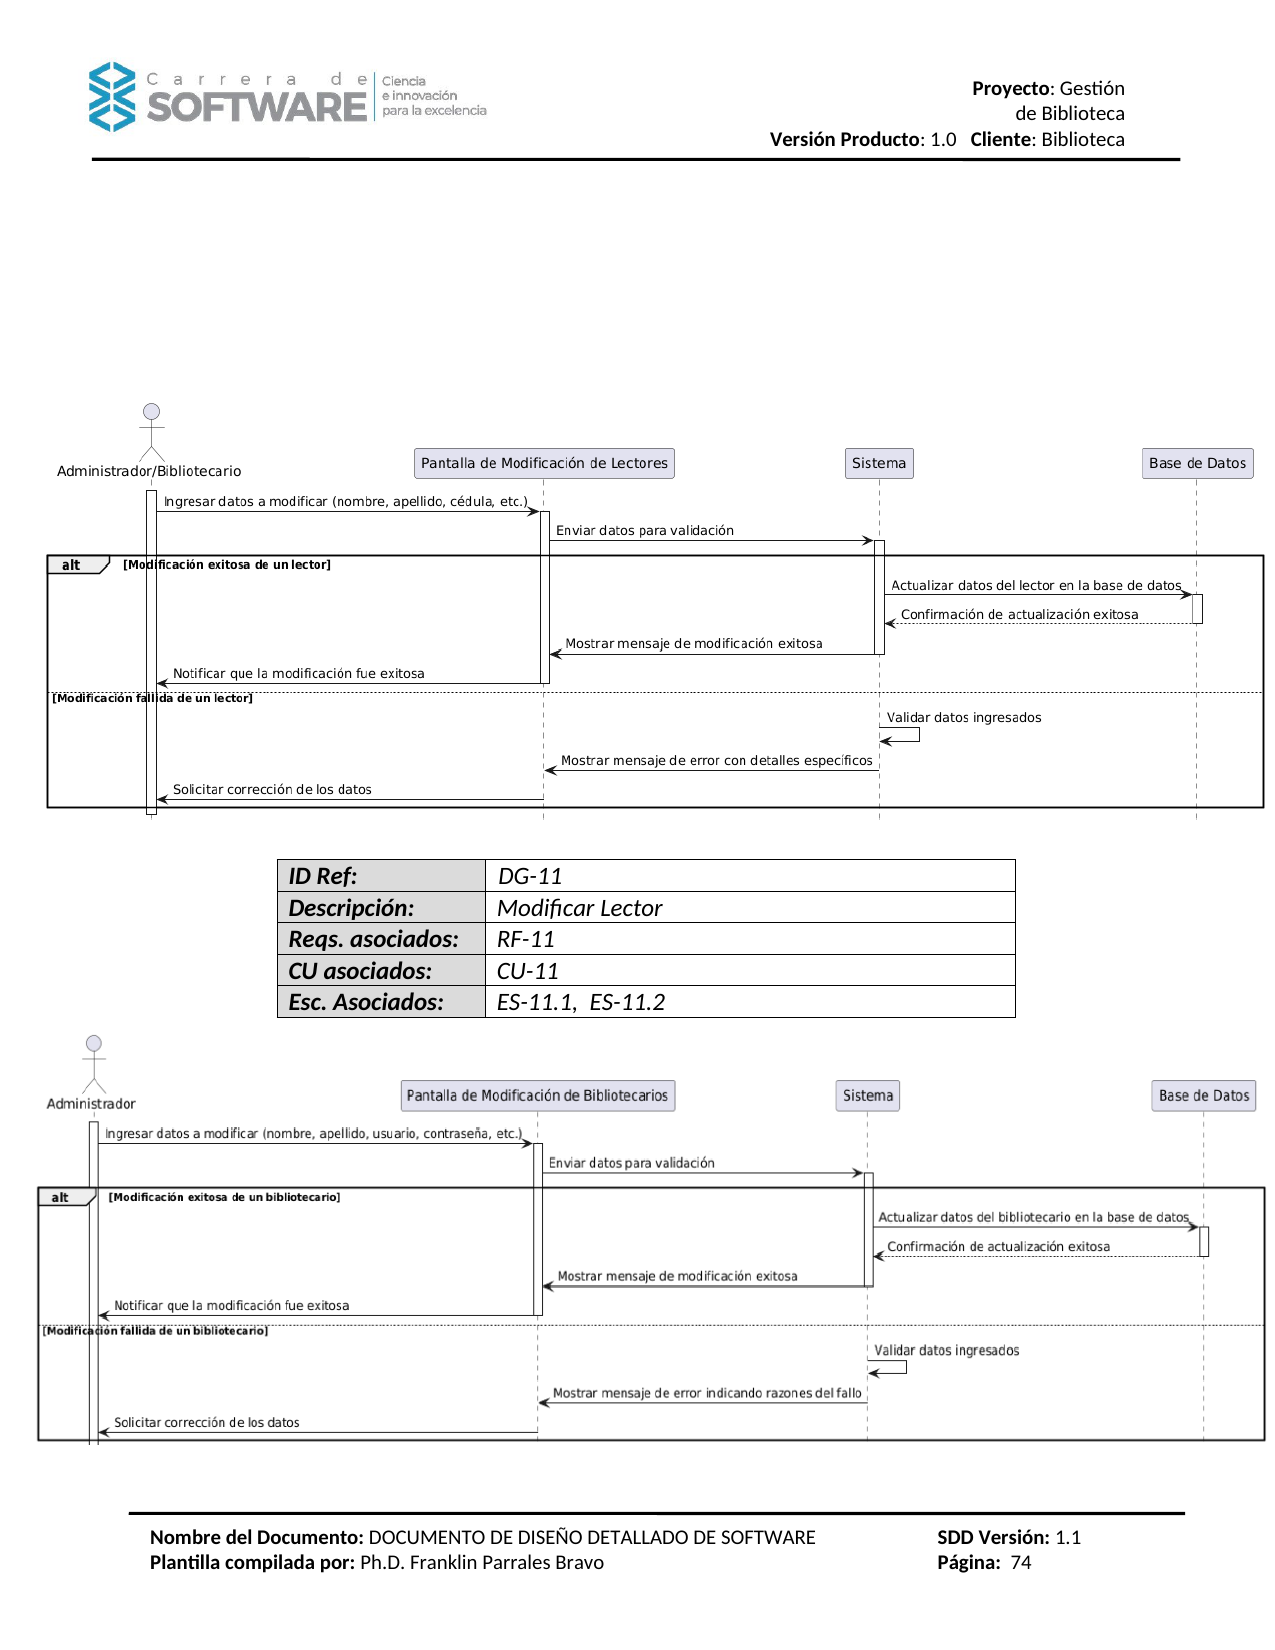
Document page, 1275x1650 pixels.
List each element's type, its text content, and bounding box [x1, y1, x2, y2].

table_cell Modificar Lector [486, 892, 1015, 922]
picture [78, 46, 493, 154]
table_header DG-11 [486, 860, 1015, 891]
table_cell ES-11.1, ES-11.2 [486, 986, 1015, 1017]
table_cell CU-11 [486, 955, 1015, 985]
table_cell Esc. Asociados: [278, 986, 485, 1017]
picture [41, 398, 1268, 820]
table_header ID Ref: [278, 860, 485, 891]
table_cell RF-11 [486, 923, 1015, 954]
table_cell Reqs. asociados: [278, 923, 485, 954]
table_cell CU asociados: [278, 955, 485, 985]
table_cell Descripción: [278, 892, 485, 922]
picture [33, 1033, 1268, 1445]
